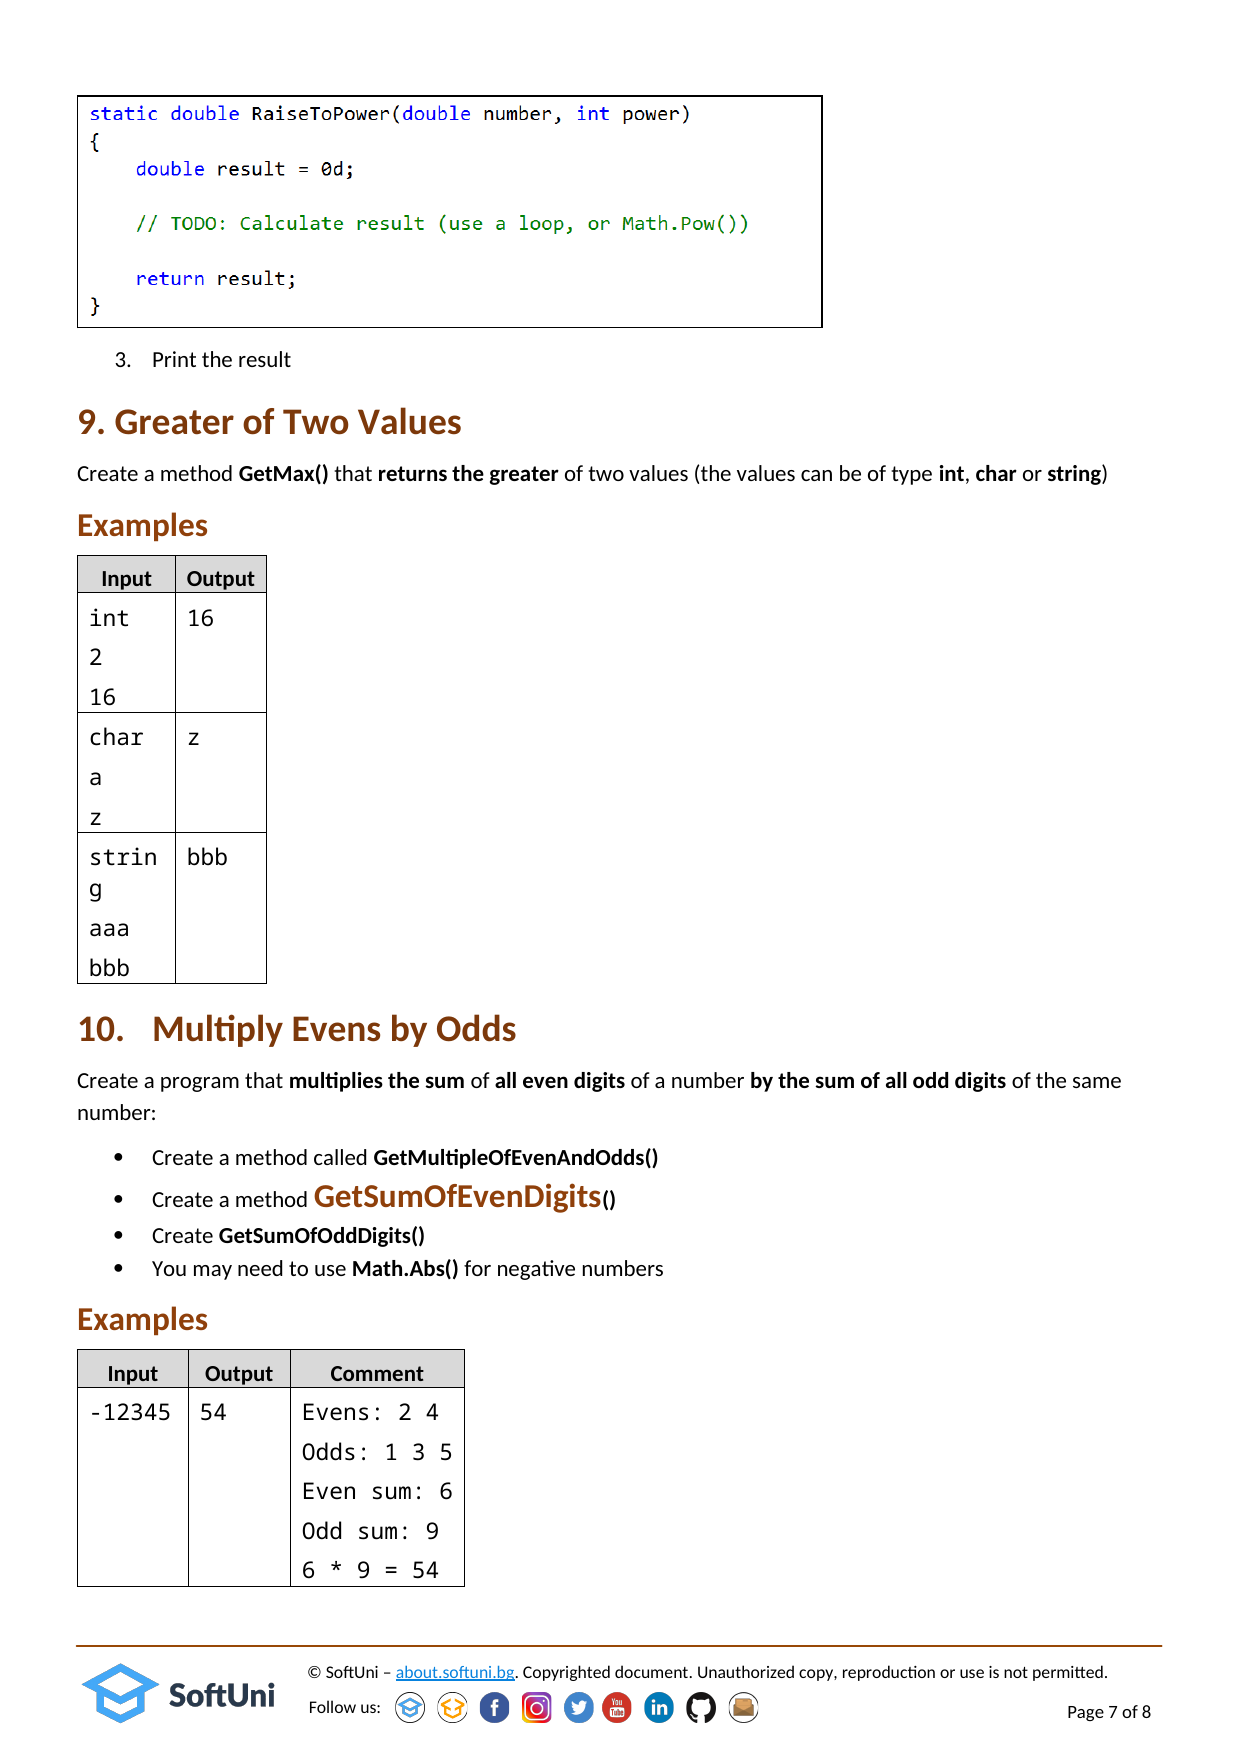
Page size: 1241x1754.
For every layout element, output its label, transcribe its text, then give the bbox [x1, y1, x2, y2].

table_cell Evens: 2 4 Odds: 1 3 5 Even sum: 6 Odd sum: 9 6 * 9 = 54 [291, 1388, 464, 1586]
subtitle Multiply Evens by Odds [77, 1005, 1163, 1051]
table_cell -12345 [78, 1388, 188, 1586]
table_cell z [176, 713, 266, 832]
table_header Comment [291, 1350, 464, 1387]
text Create a method GetMax() that returns the greater of two values (the values can be of type int, char or string) [77, 459, 1163, 487]
list Print the result [114, 345, 1163, 373]
picture [564, 1692, 594, 1723]
table_header Input [78, 556, 175, 592]
list You may need to use Math.Abs() for negative numbers [114, 1254, 1163, 1282]
picture [665, 1692, 674, 1701]
text Create a program that multiplies the sum of all even digits of a number by the sum of all odd digits of the same number: [77, 1066, 1163, 1126]
list Create GetSumOfOddDigits() [114, 1222, 1163, 1249]
table_header Input [78, 1350, 188, 1387]
picture [75, 1658, 281, 1729]
picture [522, 1692, 552, 1723]
picture [437, 1692, 468, 1723]
picture [728, 1692, 759, 1723]
table_cell char a z [78, 713, 175, 832]
picture [602, 1692, 632, 1723]
picture [686, 1692, 716, 1723]
picture [644, 1714, 653, 1723]
table_cell int 2 16 [78, 593, 175, 712]
picture [479, 1692, 510, 1723]
picture [665, 1714, 674, 1723]
table_header Output [176, 556, 266, 592]
list Create a method GetSumOfEvenDigits() [114, 1175, 1163, 1216]
subtitle Examples [77, 1298, 1163, 1339]
list Create a method called GetMultipleOfEvenAndOdds() [114, 1143, 1163, 1171]
table_cell string aaa bbb [78, 833, 175, 983]
table_header Output [189, 1350, 290, 1387]
subtitle Examples [77, 504, 1163, 544]
table_cell bbb [176, 833, 266, 983]
table_cell 16 [176, 593, 266, 712]
picture [78, 97, 821, 327]
subtitle Greater of Two Values [77, 398, 1163, 444]
picture [644, 1692, 653, 1701]
table_cell 54 [189, 1388, 290, 1586]
picture [658, 1705, 667, 1714]
picture [395, 1692, 425, 1723]
